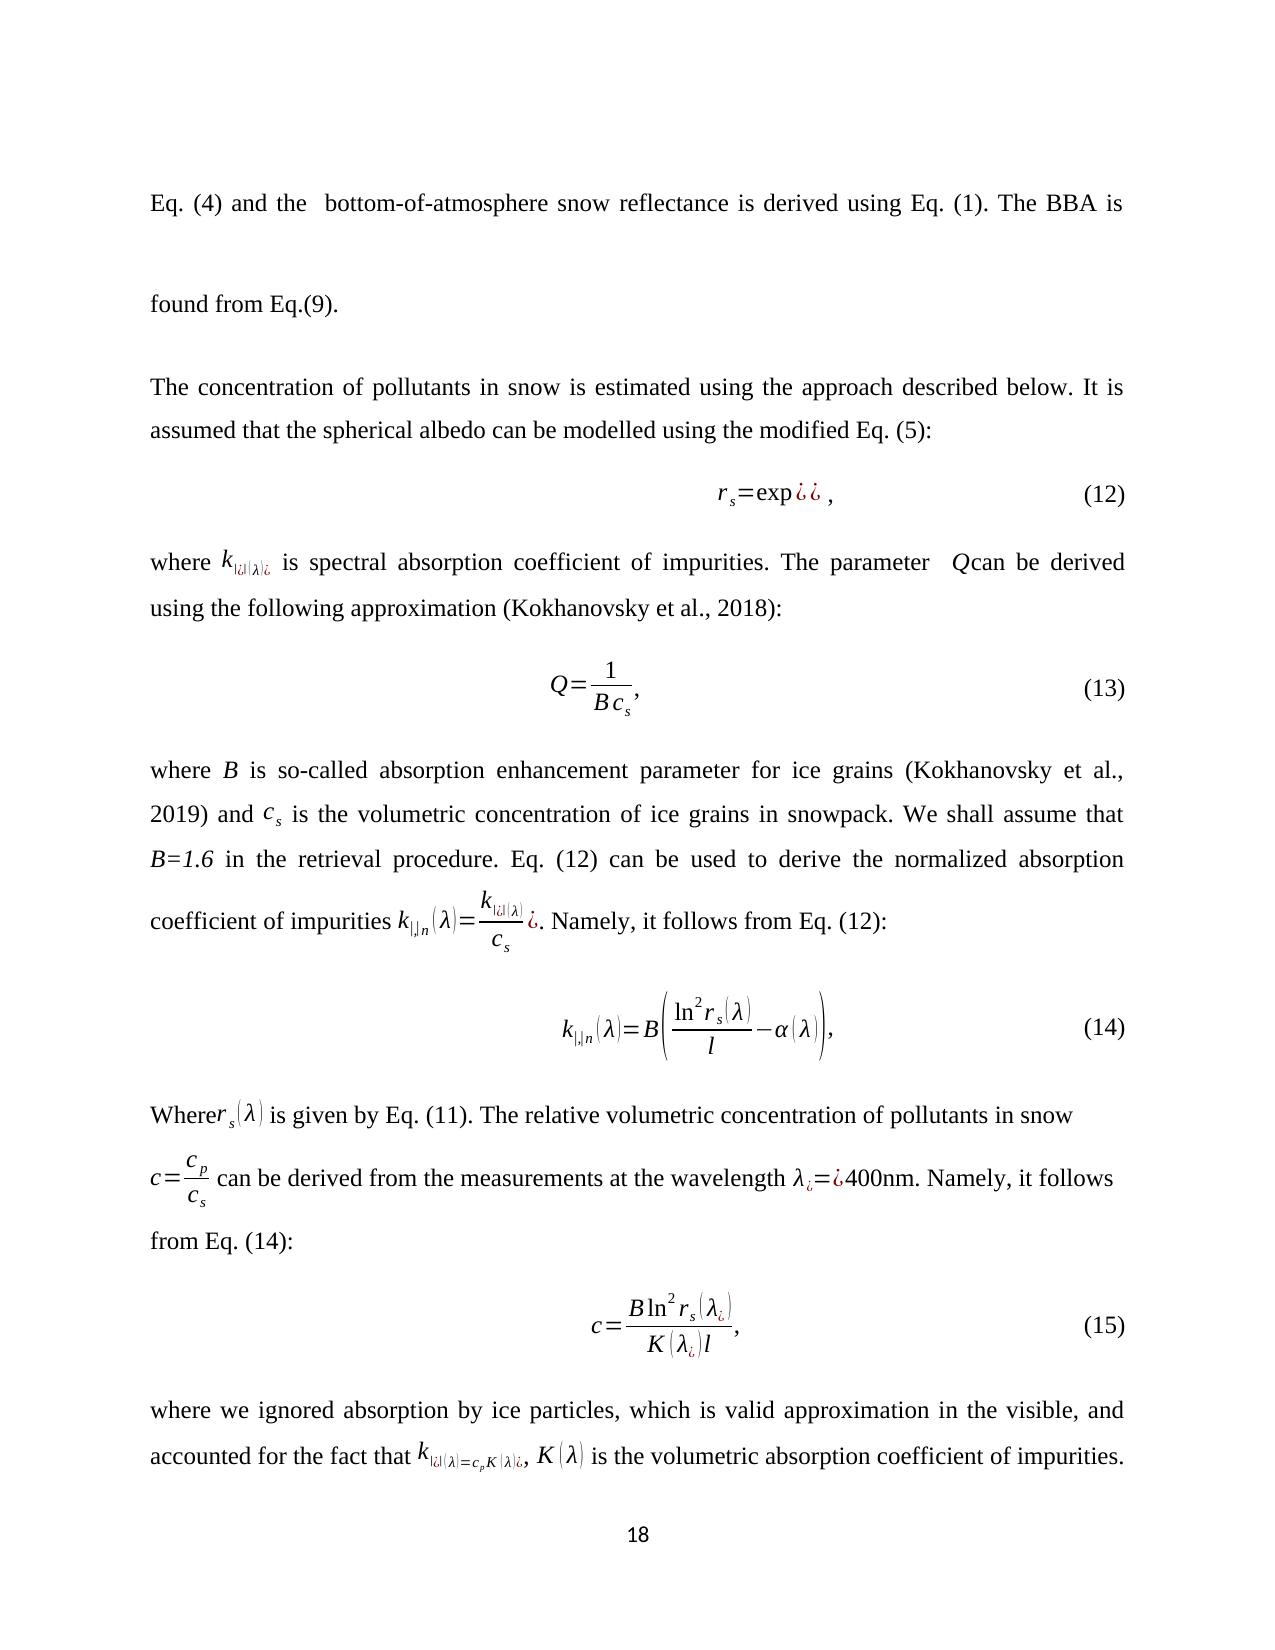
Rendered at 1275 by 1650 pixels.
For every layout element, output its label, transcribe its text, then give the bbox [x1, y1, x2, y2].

text The concentration of pollutants in snow is estimated using the approach described below. It is assumed that the spherical albedo can be modelled using the modified Eq. (5): [150, 372, 1125, 443]
text Where is given by Eq. (11). The relative volumetric concentration of pollutants in snow can be derived from the measurements at the wavelength 400nm. Namely, it follows from Eq. (14): [150, 1098, 1125, 1255]
text , (15) [150, 1290, 1125, 1359]
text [150, 150, 1125, 317]
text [150, 1395, 1125, 1472]
text , (12) [150, 479, 1125, 510]
text where B is so-called absorption enhancement parameter for ice grains (Kokhanovsky et al., 2019) and is the volumetric concentration of ice grains in snowpack. We shall assume that B=1.6 in the retrieval procedure. Eq. (12) can be used to derive the normalized absorption coefficient of impurities . Namely, it follows from Eq. (12): [150, 755, 1125, 955]
text where is spectral absorption coefficient of impurities. The parameter can be derived using the following approximation (Kokhanovsky et al., 2018): [150, 545, 1125, 622]
text , (13) [150, 657, 1125, 719]
text , (14) [150, 990, 1125, 1063]
